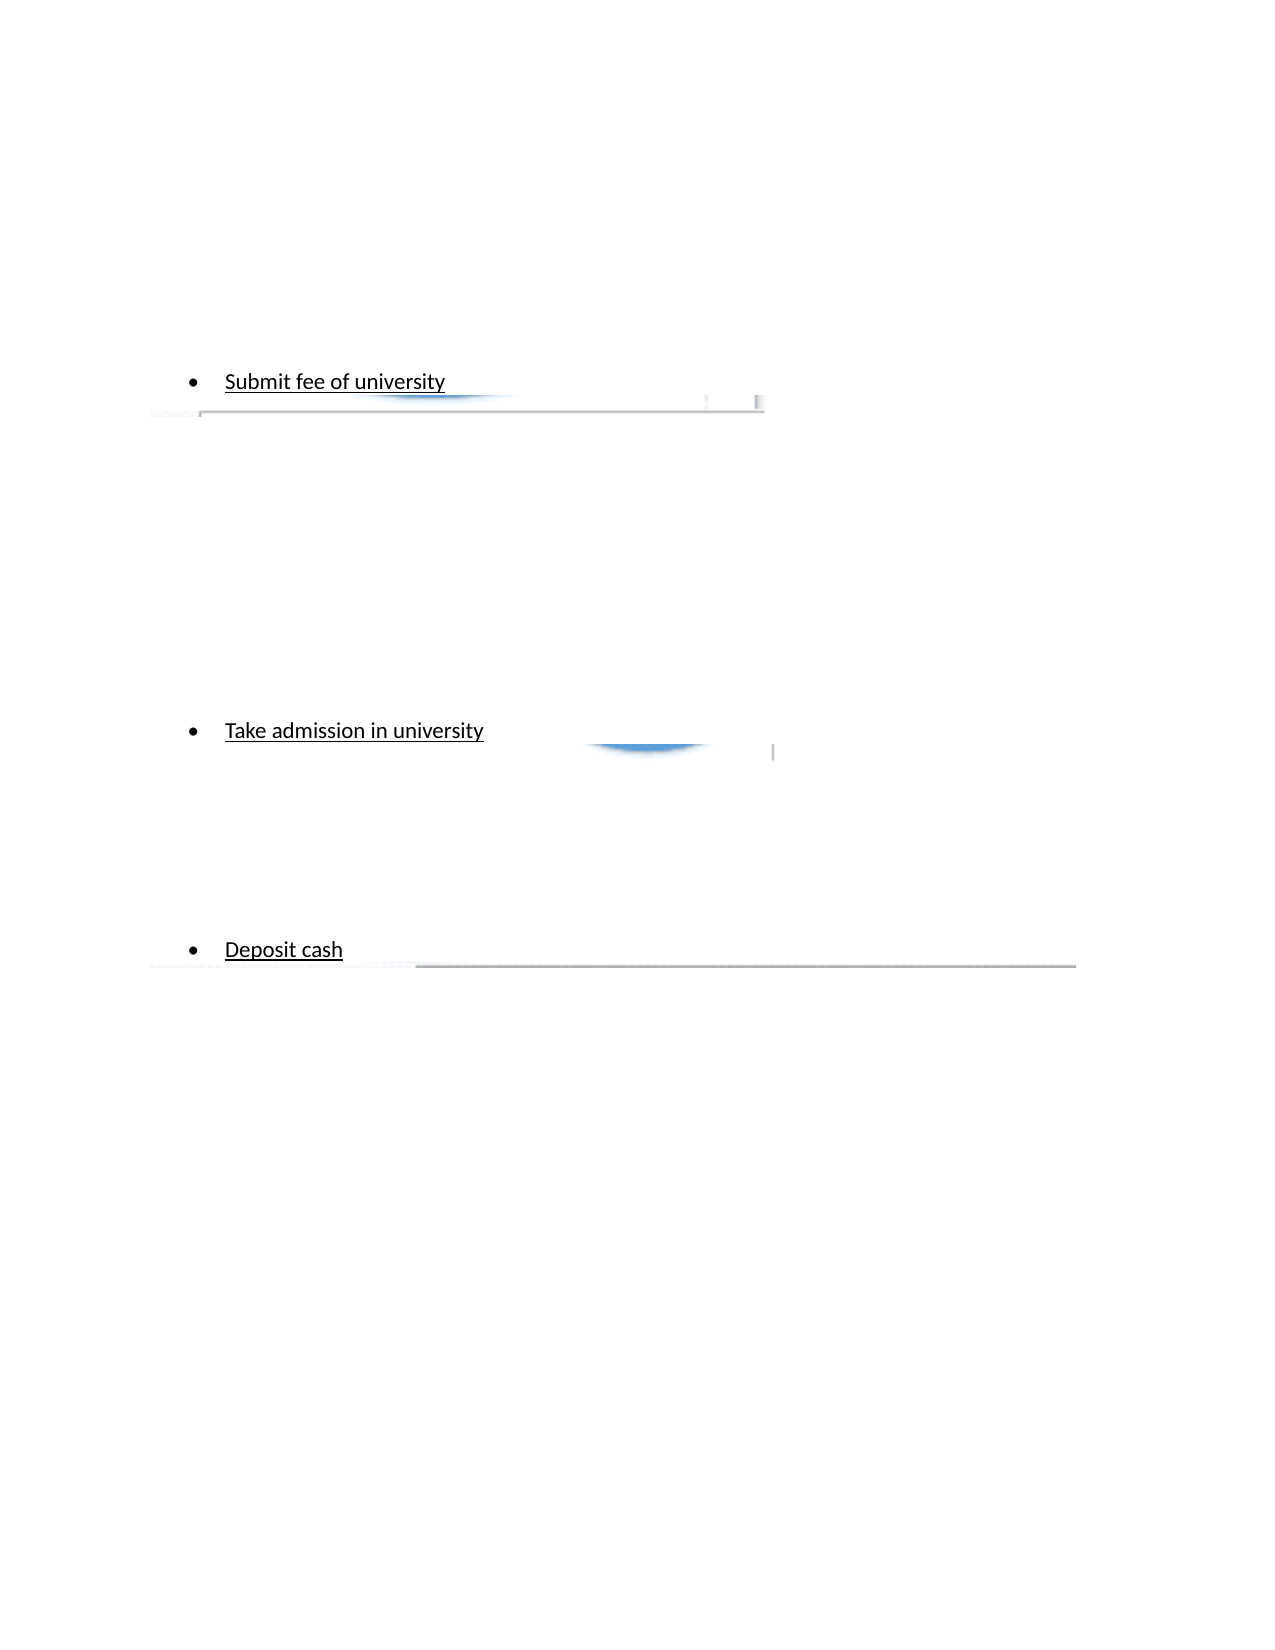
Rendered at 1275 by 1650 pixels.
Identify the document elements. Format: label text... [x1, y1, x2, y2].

list Take admission in university [187, 717, 1125, 744]
list Submit fee of university [187, 368, 1125, 395]
list Deposit cash [187, 936, 1125, 963]
